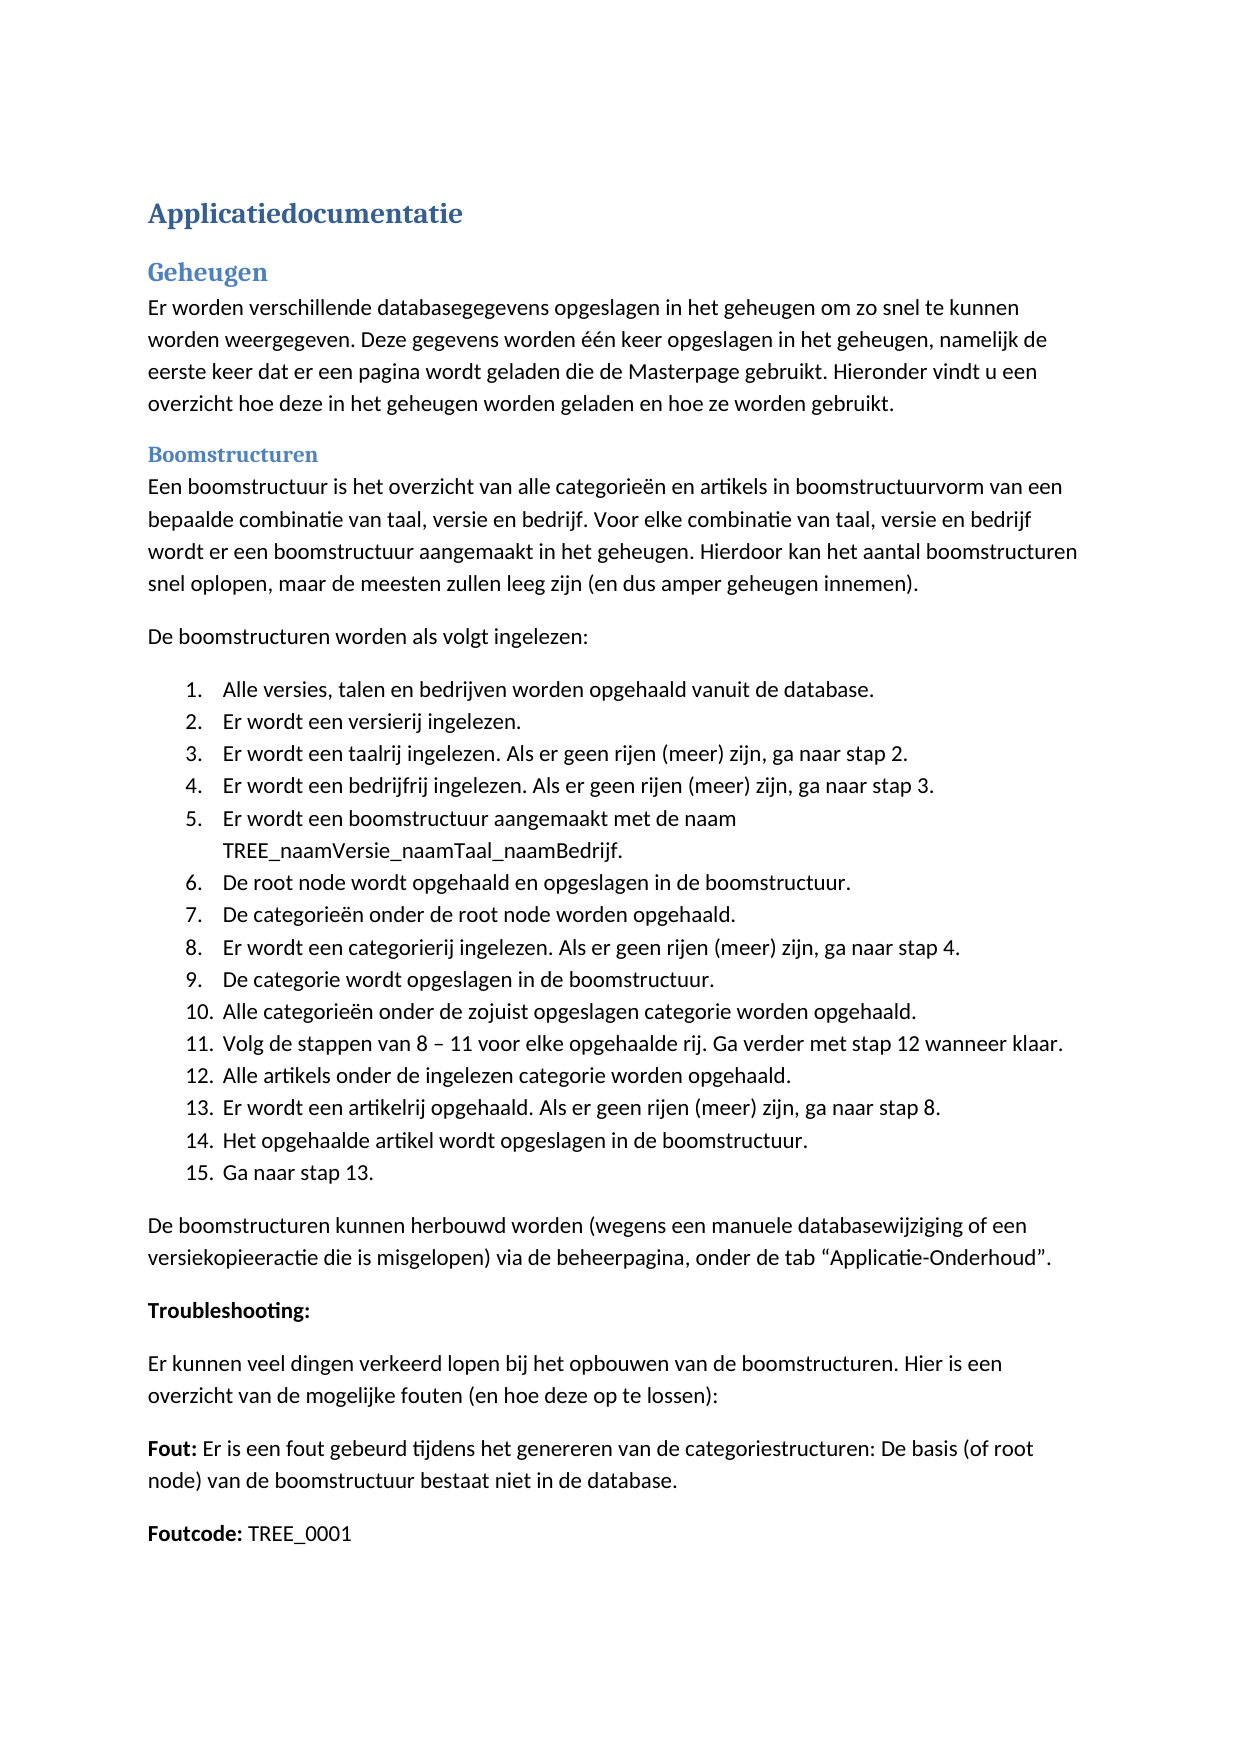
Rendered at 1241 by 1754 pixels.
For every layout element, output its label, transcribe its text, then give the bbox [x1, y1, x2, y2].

list Er wordt een artikelrij opgehaald. Als er geen rijen (meer) zijn, ga naar stap 8. [185, 1093, 1093, 1122]
text Een boomstructuur is het overzicht van alle categorieën en artikels in boomstructuurvorm van een bepaalde combinatie van taal, versie en bedrijf. Voor elke combinatie van taal, versie en bedrijf wordt er een boomstructuur aangemaakt in het geheugen. Hierdoor kan het aantal boomstructuren snel oplopen, maar de meesten zullen leeg zijn (en dus amper geheugen innemen). [148, 472, 1093, 597]
list Ga naar stap 13. [185, 1158, 1093, 1186]
list De categorieën onder de root node worden opgehaald. [185, 900, 1093, 928]
list Volg de stappen van 8 – 11 voor elke opgehaalde rij. Ga verder met stap 12 wanneer klaar. [185, 1029, 1093, 1057]
text De boomstructuren worden als volgt ingelezen: [148, 622, 1093, 650]
list Het opgehaalde artikel wordt opgeslagen in de boomstructuur. [185, 1126, 1093, 1154]
list De root node wordt opgehaald en opgeslagen in de boomstructuur. [185, 868, 1093, 896]
list Er wordt een boomstructuur aangemaakt met de naam TREE_naamVersie_naamTaal_naamBedrijf. [185, 804, 1093, 864]
list Er wordt een taalrij ingelezen. Als er geen rijen (meer) zijn, ga naar stap 2. [185, 739, 1093, 767]
list De categorie wordt opgeslagen in de boomstructuur. [185, 965, 1093, 993]
text Troubleshooting: [148, 1296, 1093, 1324]
text Foutcode: TREE_0001 [148, 1519, 1093, 1548]
subtitle Boomstructuren [148, 442, 1093, 469]
subtitle Geheugen [148, 257, 1093, 288]
text Fout: Er is een fout gebeurd tijdens het genereren van de categoriestructuren: De basis (of root node) van de boomstructuur bestaat niet in de database. [148, 1434, 1093, 1494]
list Er wordt een categorierij ingelezen. Als er geen rijen (meer) zijn, ga naar stap 4. [185, 933, 1093, 961]
text De boomstructuren kunnen herbouwd worden (wegens een manuele databasewijziging of een versiekopieeractie die is misgelopen) via de beheerpagina, onder de tab “Applicatie-Onderhoud”. [148, 1211, 1093, 1271]
list Er wordt een bedrijfrij ingelezen. Als er geen rijen (meer) zijn, ga naar stap 3. [185, 772, 1093, 800]
list Alle versies, talen en bedrijven worden opgehaald vanuit de database. [185, 675, 1093, 703]
list Er wordt een versierij ingelezen. [185, 707, 1093, 735]
list Alle artikels onder de ingelezen categorie worden opgehaald. [185, 1061, 1093, 1089]
text Er kunnen veel dingen verkeerd lopen bij het opbouwen van de boomstructuren. Hier is een overzicht van de mogelijke fouten (en hoe deze op te lossen): [148, 1349, 1093, 1409]
list Alle categorieën onder de zojuist opgeslagen categorie worden opgehaald. [185, 997, 1093, 1025]
subtitle Applicatiedocumentatie [148, 198, 1093, 231]
text Er worden verschillende databasegegevens opgeslagen in het geheugen om zo snel te kunnen worden weergegeven. Deze gegevens worden één keer opgeslagen in het geheugen, namelijk de eerste keer dat er een pagina wordt geladen die de Masterpage gebruikt. Hieronder vindt u een overzicht hoe deze in het geheugen worden geladen en hoe ze worden gebruikt. [148, 293, 1093, 417]
